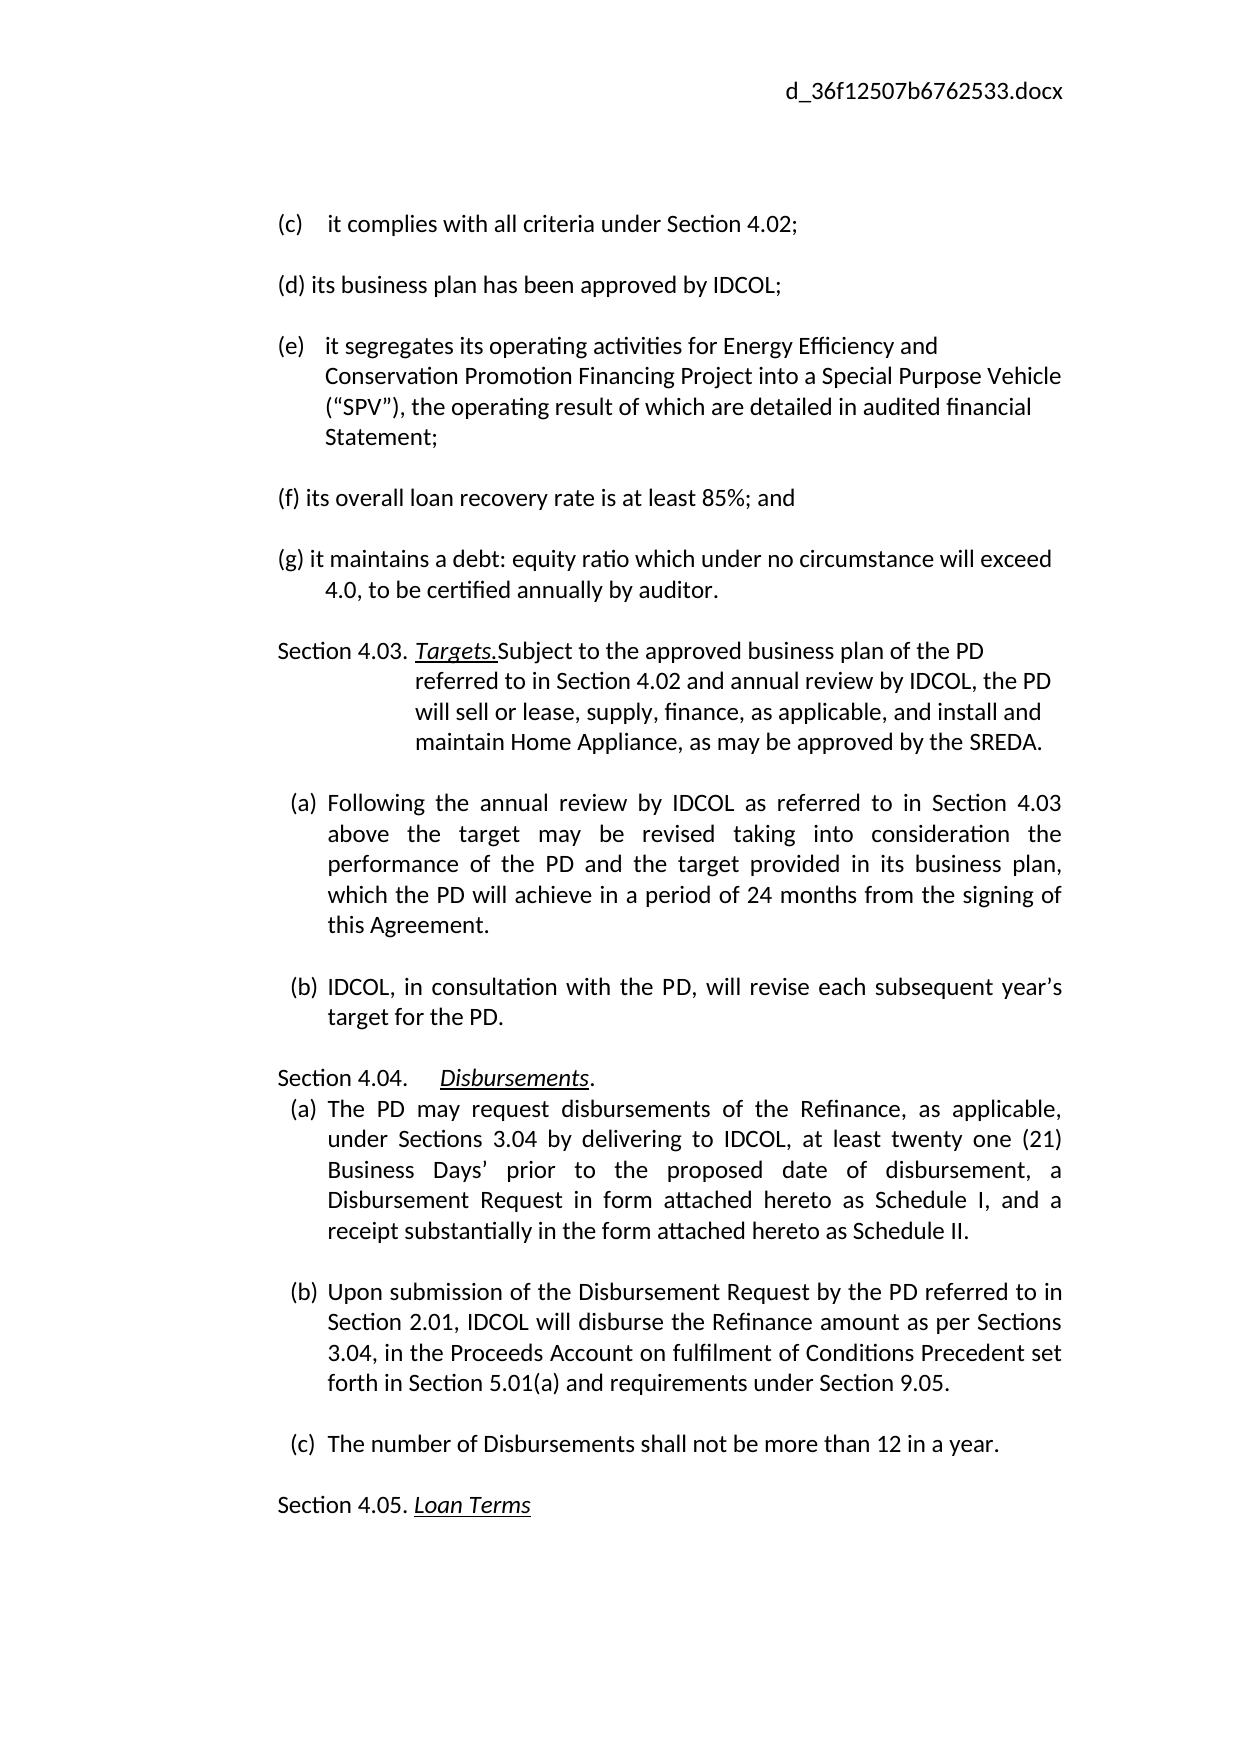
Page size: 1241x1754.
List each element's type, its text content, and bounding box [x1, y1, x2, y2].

text (d) its business plan has been approved by IDCOL; [277, 269, 1063, 299]
text (g) it maintains a debt: equity ratio which under no circumstance will exceed 4.0, to be certified annually by auditor. [277, 543, 1063, 604]
text (c) it complies with all criteria under Section 4.02; [277, 208, 1063, 238]
text Section 4.05. Loan Terms [277, 1489, 1063, 1520]
list Upon submission of the Disbursement Request by the PD referred to in Section 2.01, IDCOL will disburse the Refinance amount as per Sections 3.04, in the Proceeds Account on fulfilment of Conditions Precedent set forth in Section 5.01(a) and requirements under Section 9.05. [290, 1276, 1063, 1398]
list The number of Disbursements shall not be more than 12 in a year. [290, 1428, 1063, 1459]
text (e) it segregates its operating activities for Energy Efficiency and Conservation Promotion Financing Project into a Special Purpose Vehicle (“SPV”), the operating result of which are detailed in audited financial Statement; [277, 330, 1063, 452]
list IDCOL, in consultation with the PD, will revise each subsequent year’s target for the PD. [290, 971, 1063, 1032]
list The PD may request disbursements of the Refinance, as applicable, under Sections 3.04 by delivering to IDCOL, at least twenty one (21) Business Days’ prior to the proposed date of disbursement, a Disbursement Request in form attached hereto as Schedule I, and a receipt substantially in the form attached hereto as Schedule II. [290, 1093, 1063, 1245]
text Section 4.03. Targets.Subject to the approved business plan of the PD referred to in Section 4.02 and annual review by IDCOL, the PD will sell or lease, supply, finance, as applicable, and install and maintain Home Appliance, as may be approved by the SREDA. [277, 635, 1063, 757]
text (f) its overall loan recovery rate is at least 85%; and [277, 482, 1063, 513]
text Section 4.04. Disbursements. [277, 1062, 1063, 1093]
list Following the annual review by IDCOL as referred to in Section 4.03 above the target may be revised taking into consideration the performance of the PD and the target provided in its business plan, which the PD will achieve in a period of 24 months from the signing of this Agreement. [290, 788, 1063, 940]
